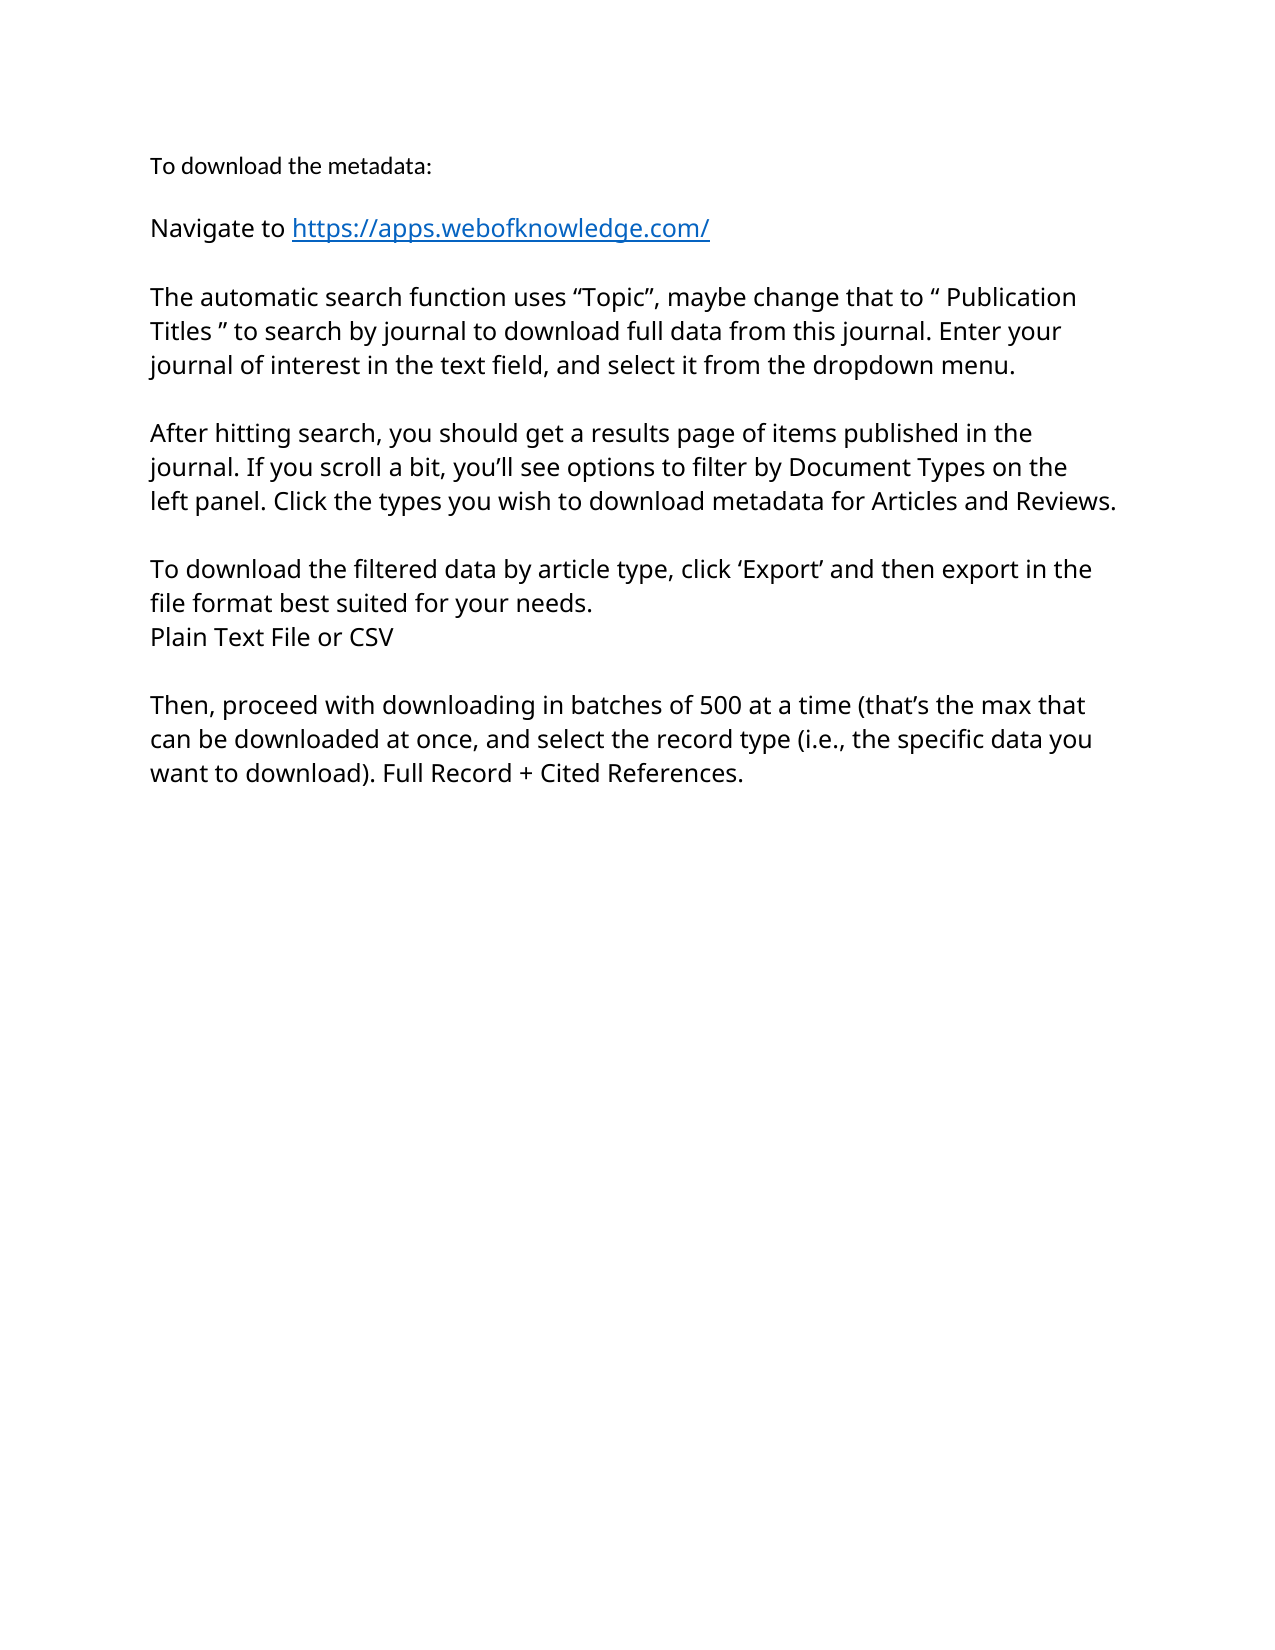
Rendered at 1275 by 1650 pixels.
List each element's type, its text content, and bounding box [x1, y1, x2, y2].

text Titles ” to search by journal to download full data from this journal. Enter your journal of interest in the text field, and select it from the dropdown menu. [150, 313, 1125, 381]
text After hitting search, you should get a results page of items published in the [150, 415, 1125, 449]
text To download the metadata: [150, 150, 1125, 181]
text Plain Text File or CSV [150, 620, 1125, 654]
text The automatic search function uses “Topic”, maybe change that to “ Publication [150, 279, 1125, 313]
text journal. If you scroll a bit, you’ll see options to filter by Document Types on the [150, 449, 1125, 483]
text To download the filtered data by article type, click ‘Export’ and then export in the file format best suited for your needs. [150, 552, 1125, 620]
text left panel. Click the types you wish to download metadata for Articles and Reviews. [150, 483, 1125, 518]
text Then, proceed with downloading in batches of 500 at a time (that’s the max that can be downloaded at once, and select the record type (i.e., the specific data you want to download). Full Record + Cited References. [150, 688, 1125, 790]
text Navigate to https://apps.webofknowledge.com/ [150, 211, 1125, 245]
